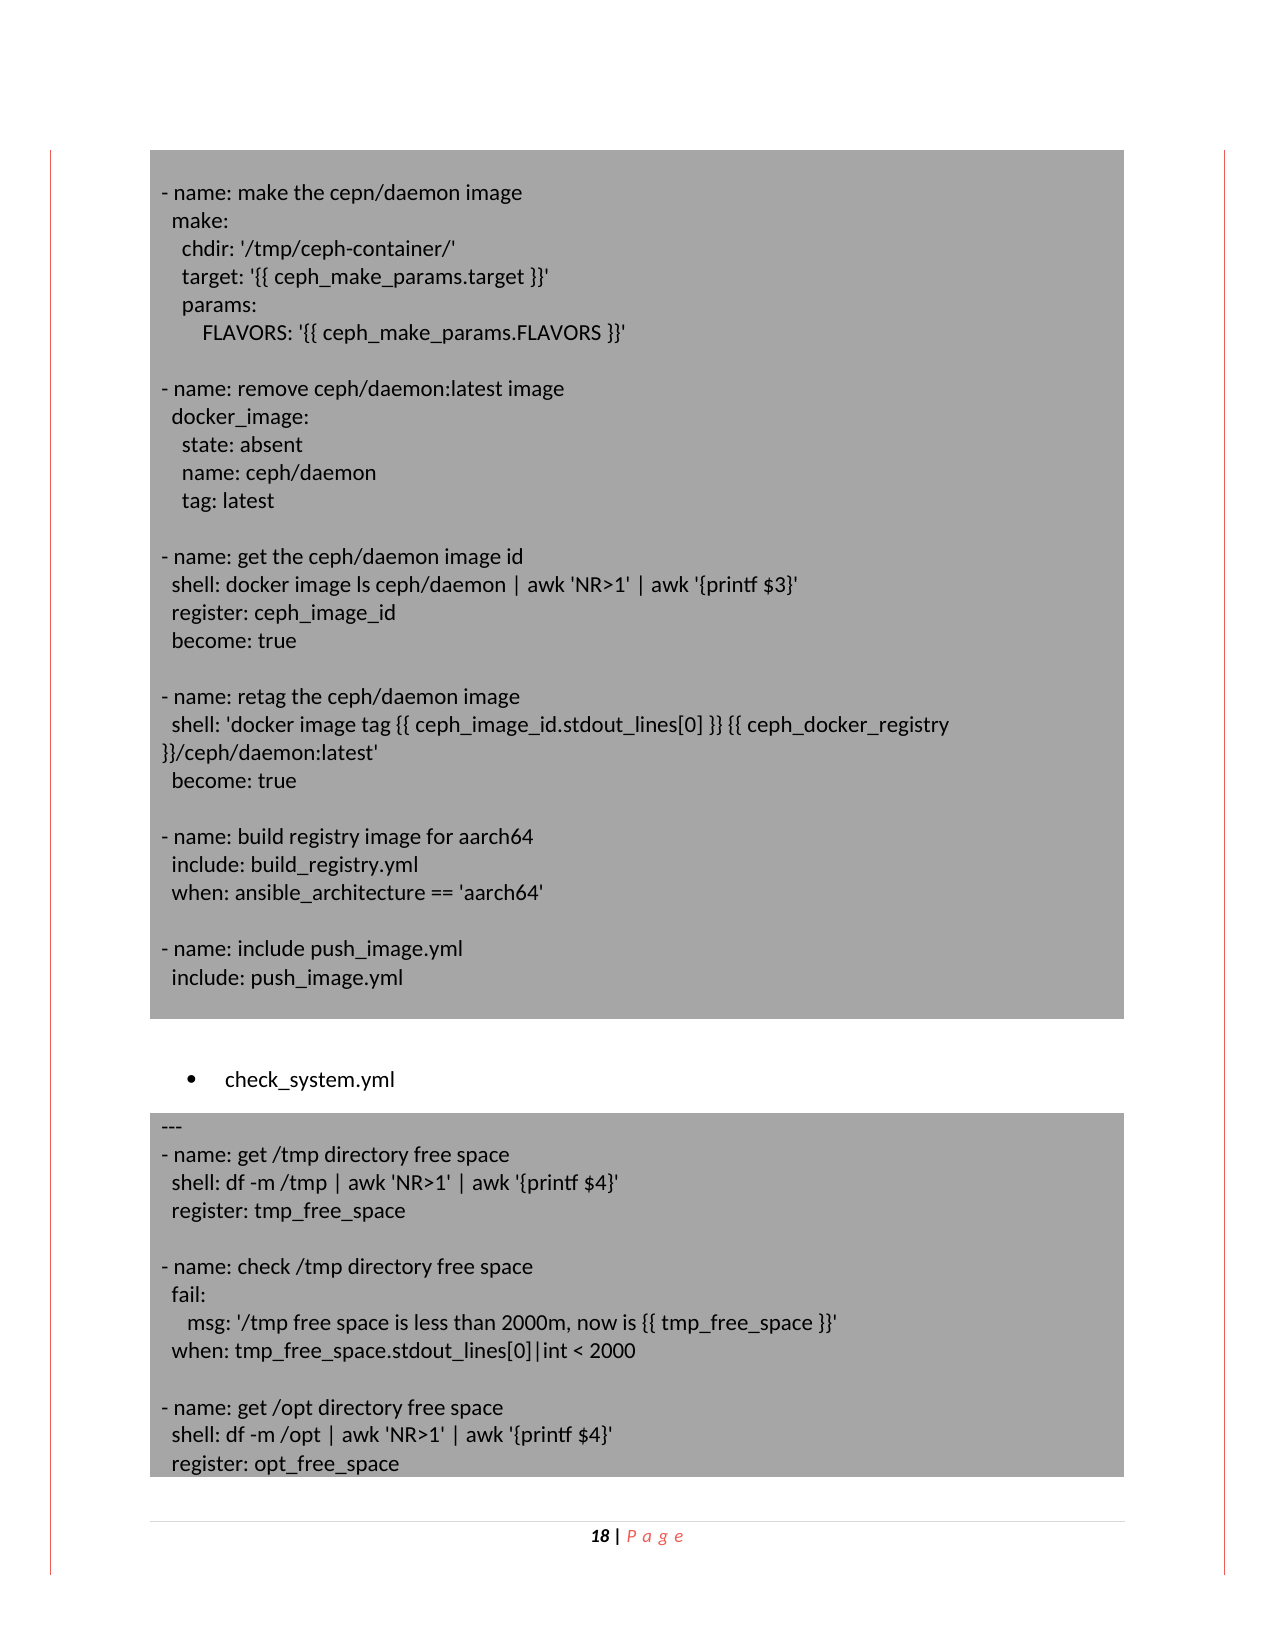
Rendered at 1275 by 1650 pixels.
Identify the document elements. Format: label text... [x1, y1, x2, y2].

list check_system.yml [187, 1066, 1125, 1093]
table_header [150, 150, 1124, 1019]
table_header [150, 1113, 1124, 1477]
